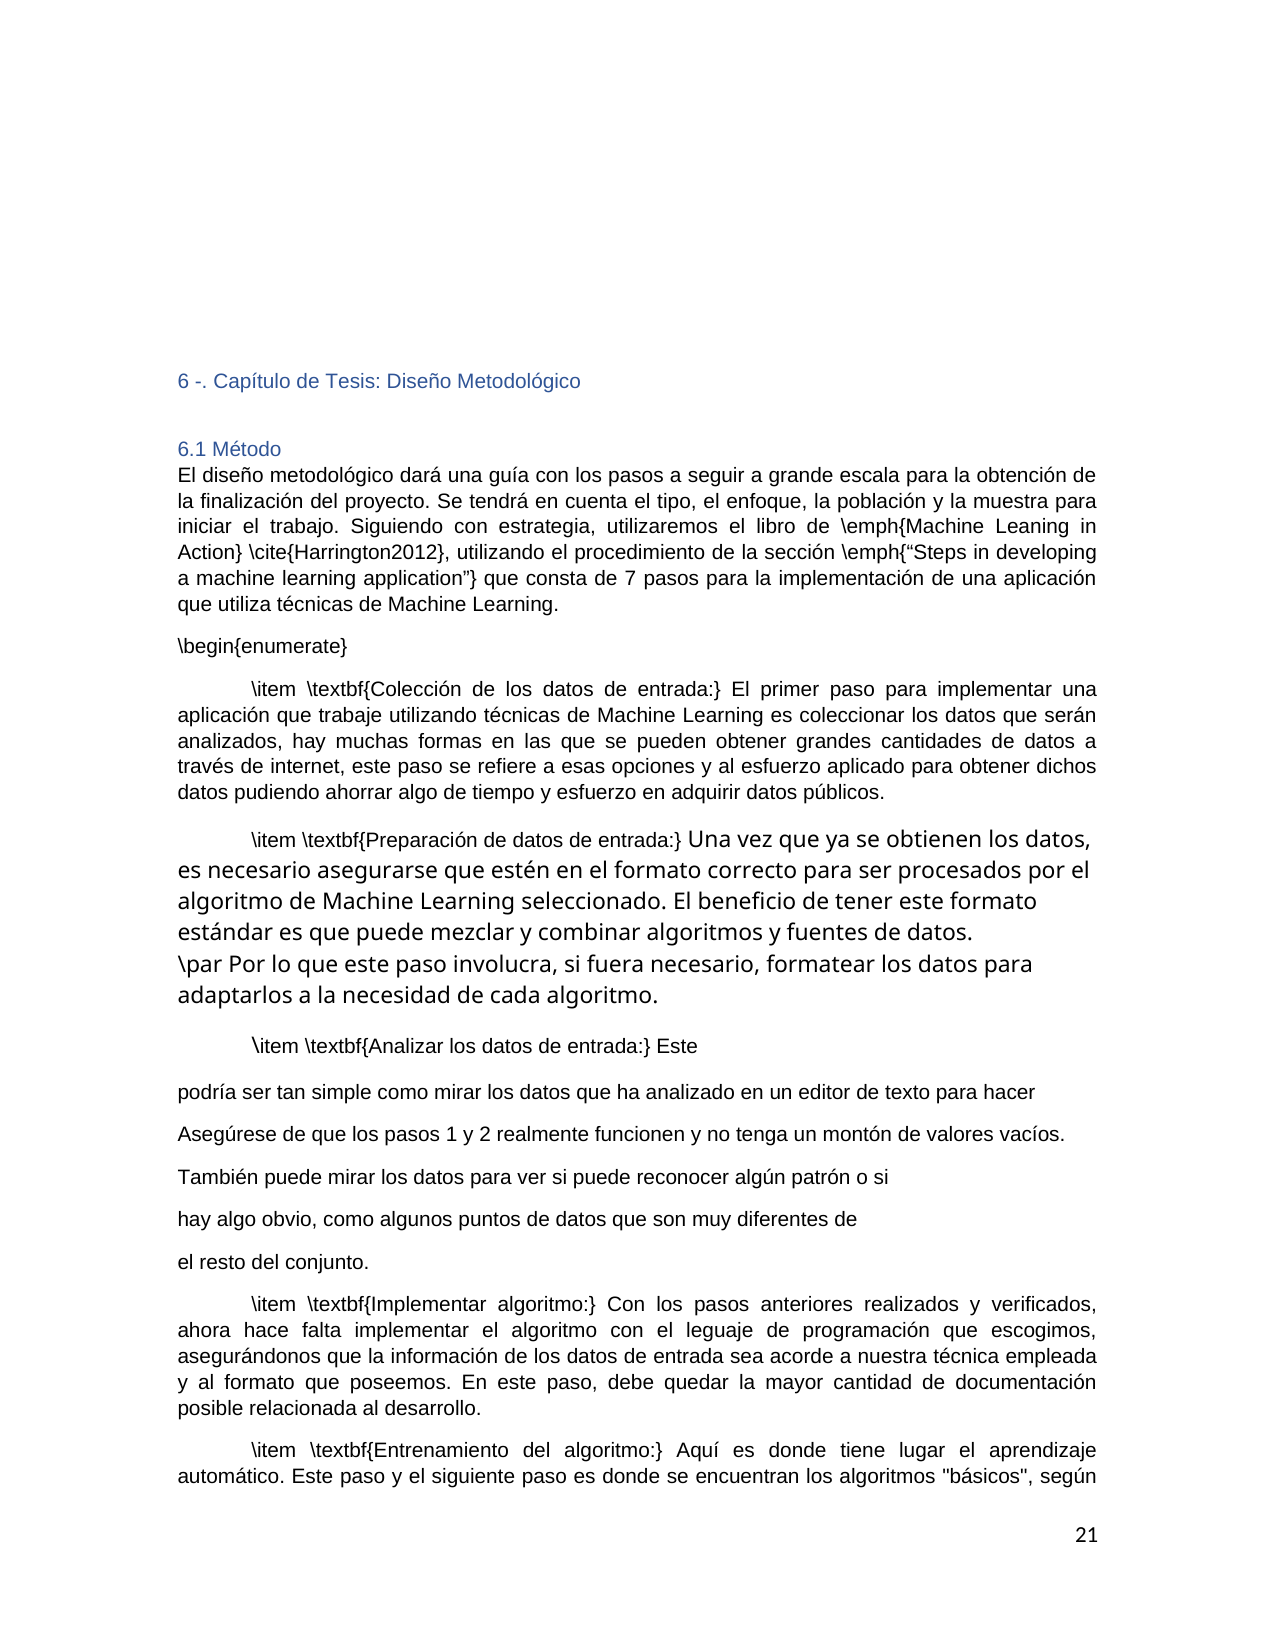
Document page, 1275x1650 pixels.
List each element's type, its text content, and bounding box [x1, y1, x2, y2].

text el resto del conjunto. [177, 1250, 1098, 1274]
text \item \textbf{Colección de los datos de entrada:} El primer paso para implementar una aplicación que trabaje utilizando técnicas de Machine Learning es coleccionar los datos que serán analizados, hay muchas formas en las que se pueden obtener grandes cantidades de datos a través de internet, este paso se refiere a esas opciones y al esfuerzo aplicado para obtener dichos datos pudiendo ahorrar algo de tiempo y esfuerzo en adquirir datos públicos. [177, 677, 1098, 804]
text \par Por lo que este paso involucra, si fuera necesario, formatear los datos para [177, 948, 1098, 979]
text También puede mirar los datos para ver si puede reconocer algún patrón o si [177, 1165, 1098, 1189]
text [177, 1438, 1098, 1488]
subtitle 6 -. Capítulo de Tesis: Diseño Metodológico [177, 368, 1098, 392]
text adaptarlos a la necesidad de cada algoritmo. [177, 979, 1098, 1010]
text hay algo obvio, como algunos puntos de datos que son muy diferentes de [177, 1207, 1098, 1231]
text \begin{enumerate} [177, 634, 1098, 658]
text es necesario asegurarse que estén en el formato correcto para ser procesados por el algoritmo de Machine Learning seleccionado. El beneficio de tener este formato estándar es que puede mezclar y combinar algoritmos y fuentes de datos. [177, 854, 1098, 948]
text \item \textbf{Implementar algoritmo:} Con los pasos anteriores realizados y verificados, ahora hace falta implementar el algoritmo con el leguaje de programación que escogimos, asegurándonos que la información de los datos de entrada sea acorde a nuestra técnica empleada y al formato que poseemos. En este paso, debe quedar la mayor cantidad de documentación posible relacionada al desarrollo. [177, 1292, 1098, 1419]
text \item \textbf{Analizar los datos de entrada:} Este [177, 1029, 1098, 1061]
text \item \textbf{Preparación de datos de entrada:} Una vez que ya se obtienen los datos, [177, 823, 1098, 854]
subtitle 6.1 Método [177, 437, 1098, 461]
text podría ser tan simple como mirar los datos que ha analizado en un editor de texto para hacer [177, 1080, 1098, 1104]
text Asegúrese de que los pasos 1 y 2 realmente funcionen y no tenga un montón de valores vacíos. [177, 1122, 1098, 1146]
text El diseño metodológico dará una guía con los pasos a seguir a grande escala para la obtención de la finalización del proyecto. Se tendrá en cuenta el tipo, el enfoque, la población y la muestra para iniciar el trabajo. Siguiendo con estrategia, utilizaremos el libro de \emph{Machine Leaning in Action} \cite{Harrington2012}, utilizando el procedimiento de la sección \emph{“Steps in developing a machine learning application”} que consta de 7 pasos para la implementación de una aplicación que utiliza técnicas de Machine Learning. [177, 463, 1098, 616]
